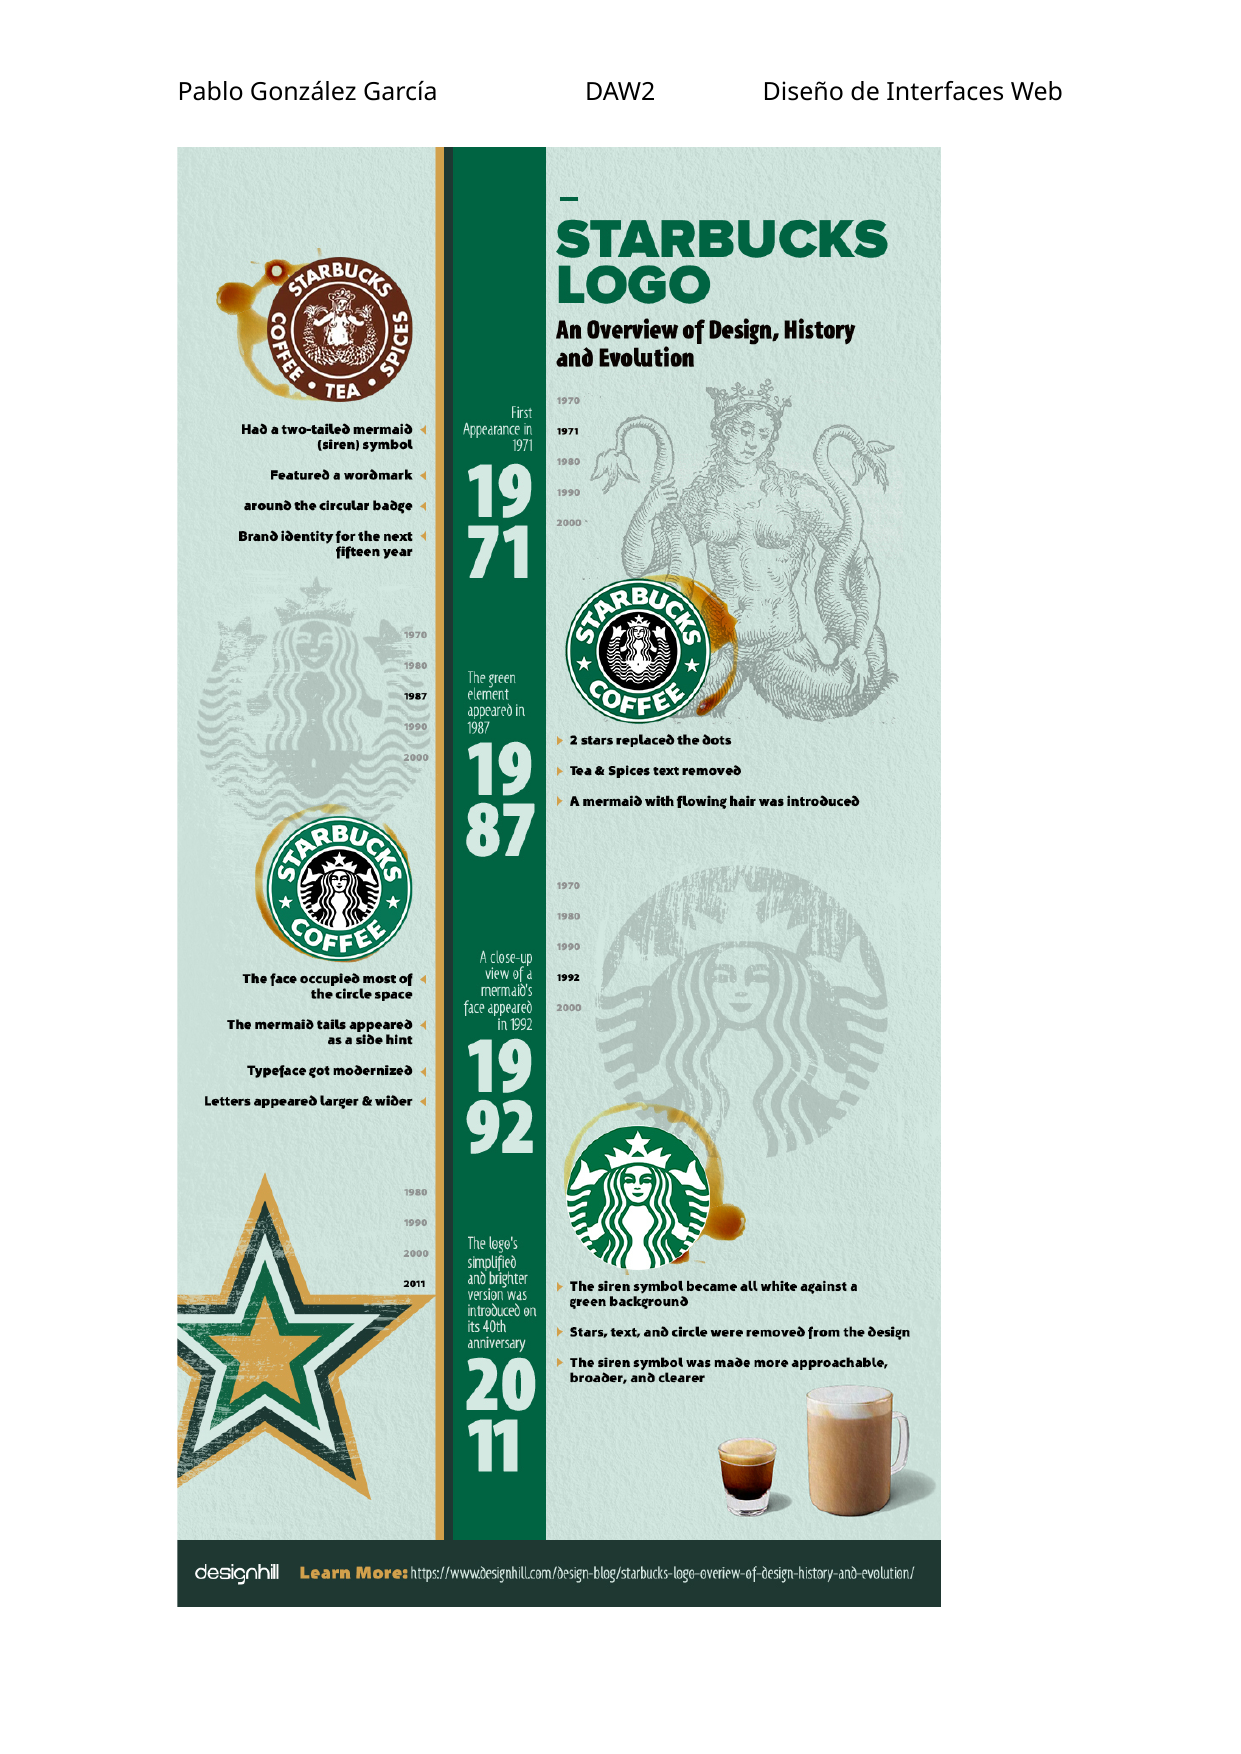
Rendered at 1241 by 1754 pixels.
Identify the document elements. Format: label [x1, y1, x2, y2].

picture [177, 147, 941, 1607]
